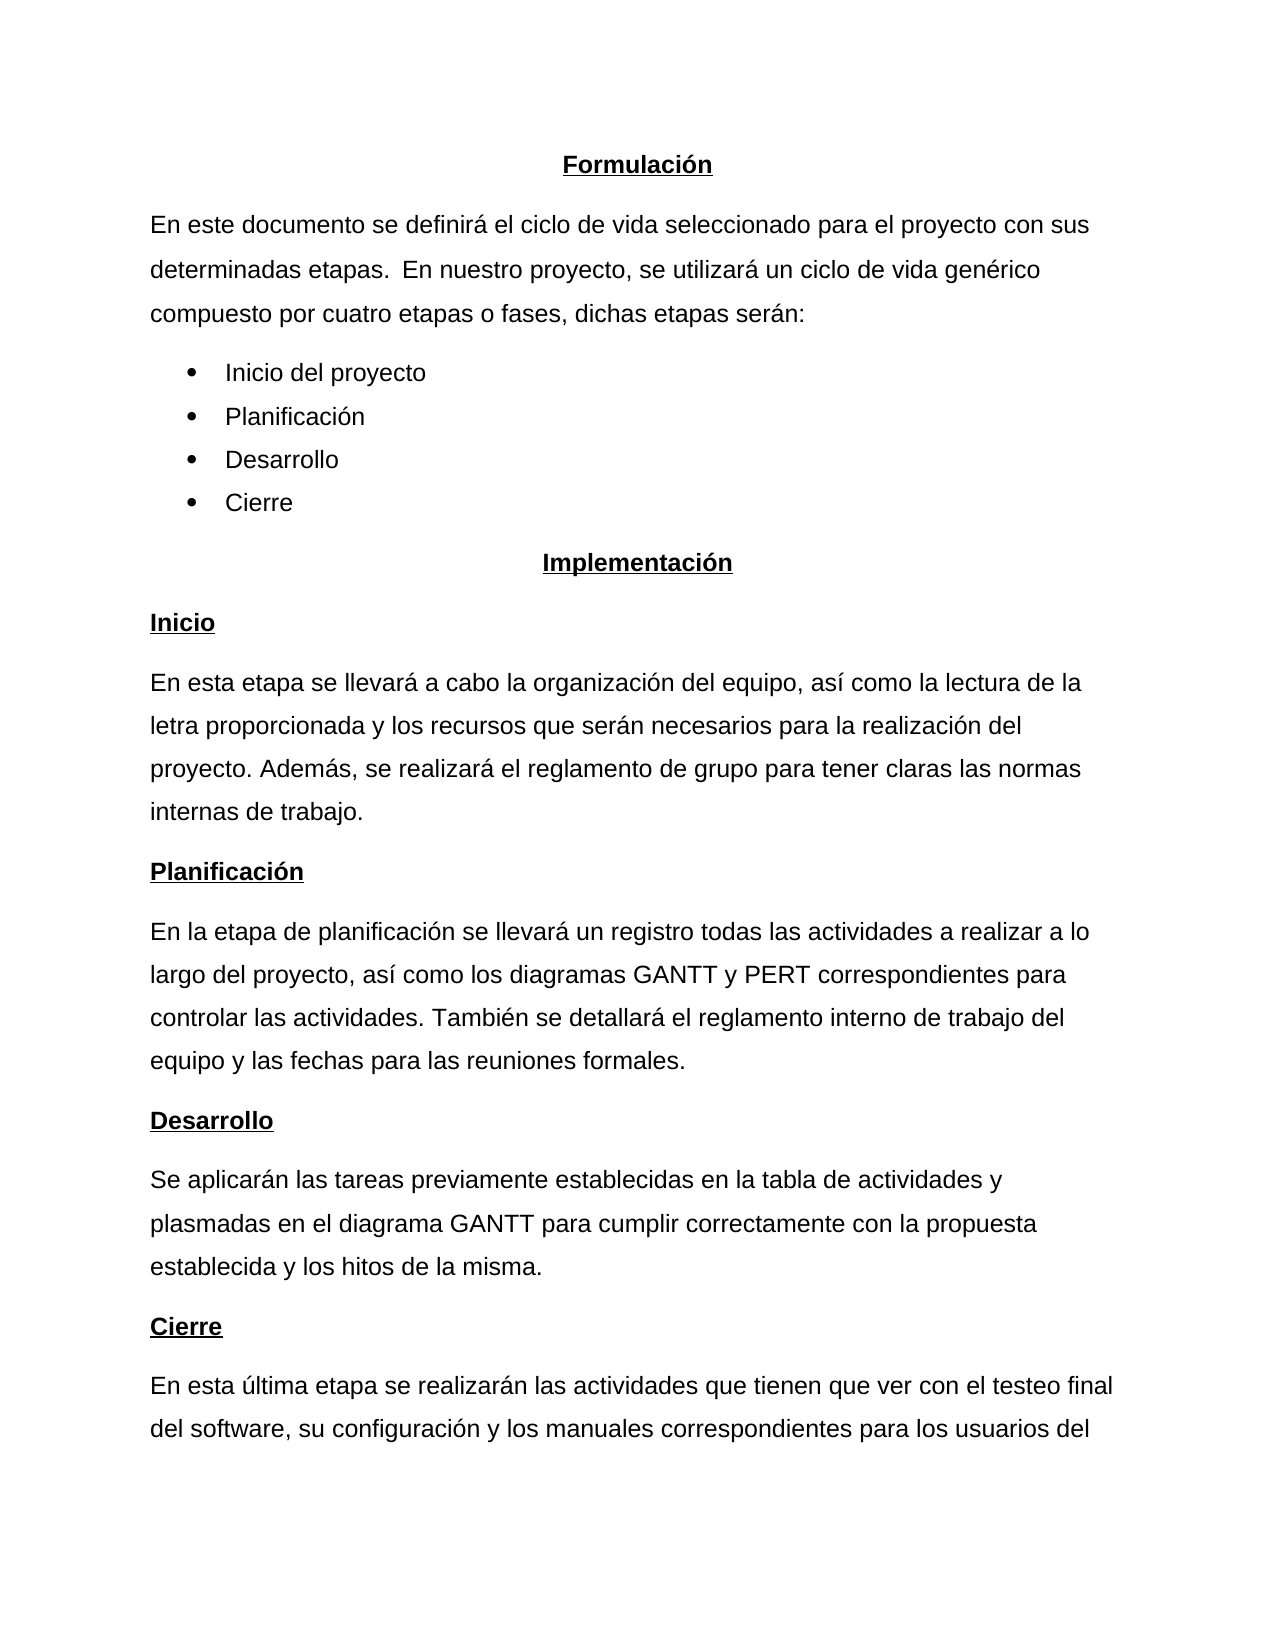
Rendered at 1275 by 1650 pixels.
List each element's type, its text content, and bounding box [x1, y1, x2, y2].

text Inicio [150, 608, 1125, 637]
text Formulación [150, 150, 1125, 179]
text Planificación [150, 857, 1125, 886]
text En esta etapa se llevará a cabo la organización del equipo, así como la lectura de la letra proporcionada y los recursos que serán necesarios para la realización del proyecto. Además, se realizará el reglamento de grupo para tener claras las normas internas de trabajo. [150, 668, 1125, 826]
text En este documento se definirá el ciclo de vida seleccionado para el proyecto con sus determinadas etapas. En nuestro proyecto, se utilizará un ciclo de vida genérico compuesto por cuatro etapas o fases, dichas etapas serán: [150, 210, 1125, 327]
list Inicio del proyecto [187, 358, 1125, 387]
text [150, 1371, 1125, 1443]
text Implementación [150, 548, 1125, 577]
text En la etapa de planificación se llevará un registro todas las actividades a realizar a lo largo del proyecto, así como los diagramas GANTT y PERT correspondientes para controlar las actividades. También se detallará el reglamento interno de trabajo del equipo y las fechas para las reuniones formales. [150, 917, 1125, 1075]
list Cierre [187, 488, 1125, 517]
text Se aplicarán las tareas previamente establecidas en la tabla de actividades y plasmadas en el diagrama GANTT para cumplir correctamente con la propuesta establecida y los hitos de la misma. [150, 1166, 1125, 1281]
list Desarrollo [187, 445, 1125, 474]
text Desarrollo [150, 1106, 1125, 1134]
list Planificación [187, 402, 1125, 431]
text Cierre [150, 1312, 1125, 1340]
